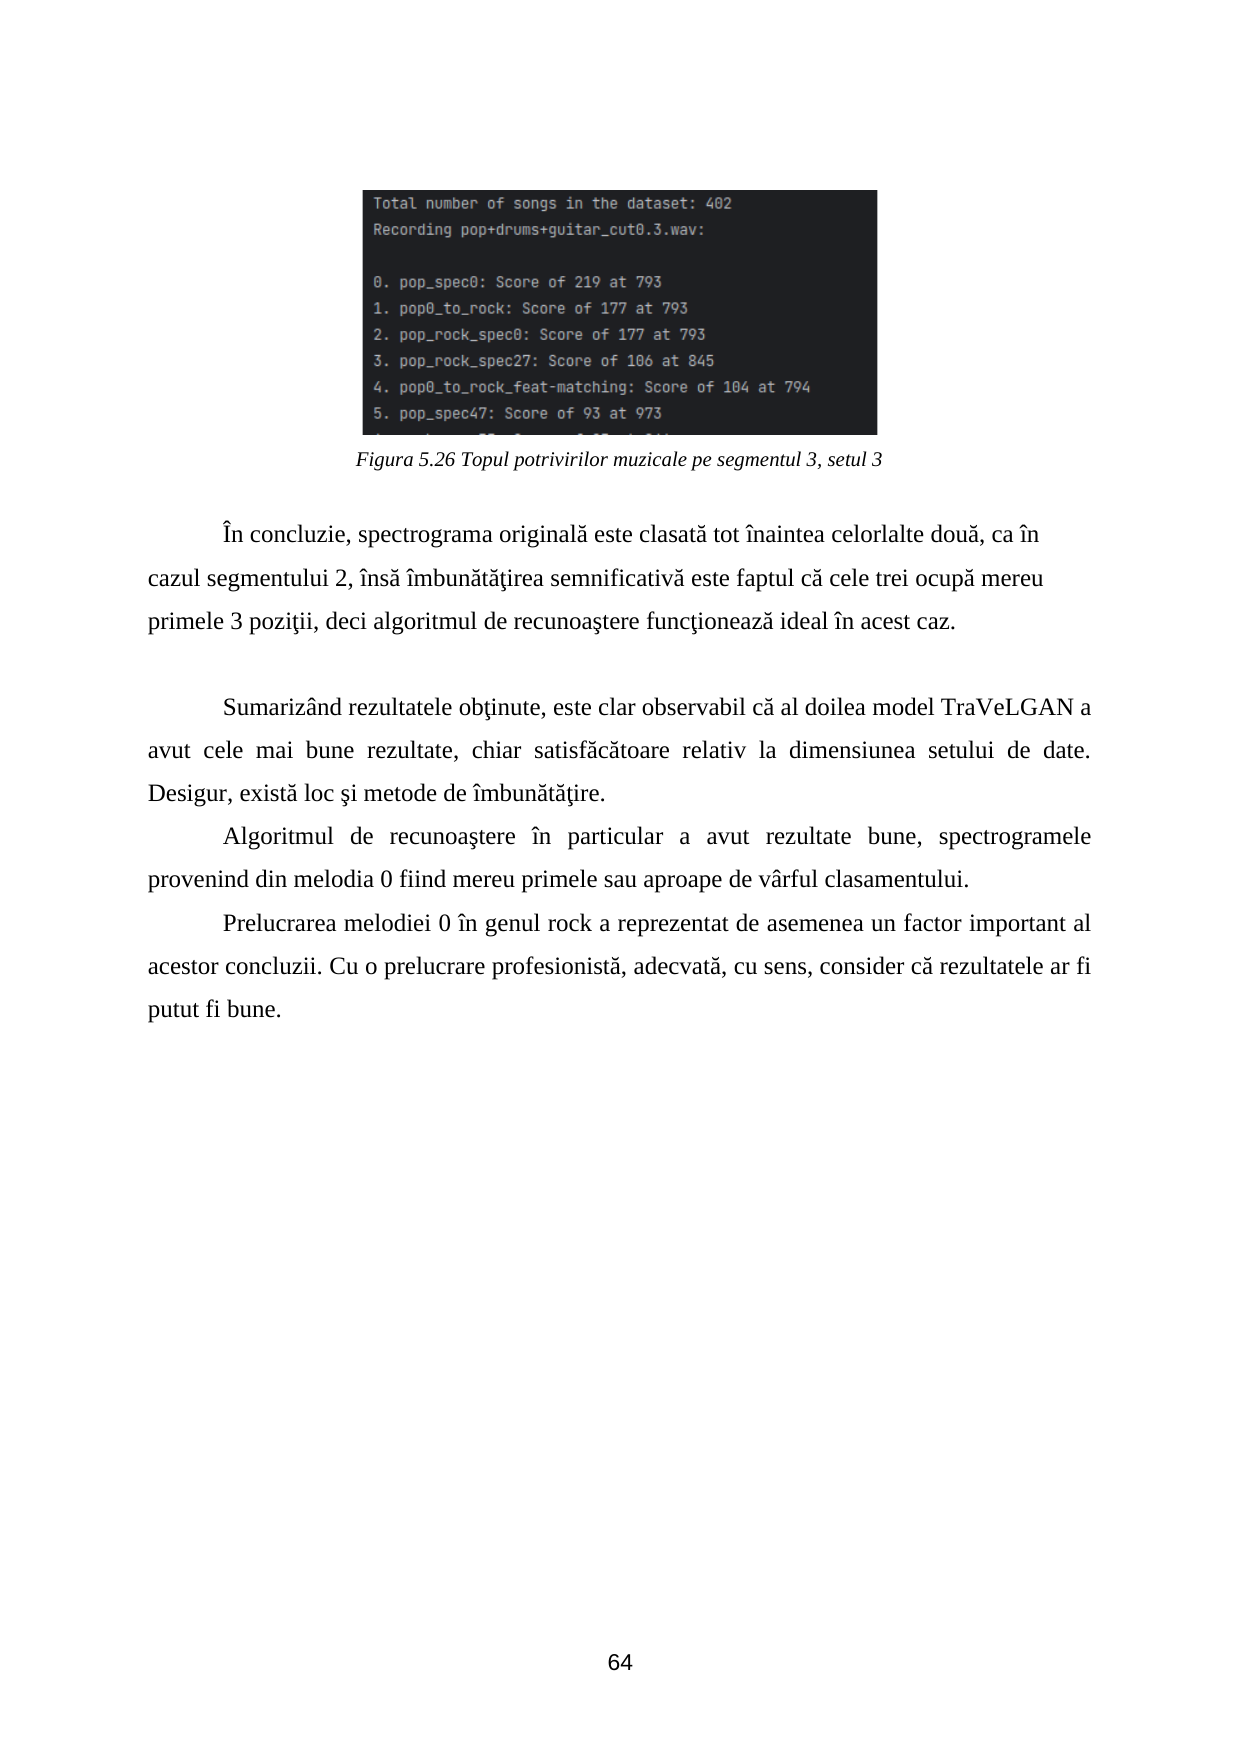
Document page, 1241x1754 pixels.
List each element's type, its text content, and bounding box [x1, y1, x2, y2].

text Sumarizând rezultatele obţinute, este clar observabil că al doilea model TraVeLGAN a avut cele mai bune rezultate, chiar satisfăcătoare relativ la dimensiunea setului de date. Desigur, există loc şi metode de îmbunătăţire. [148, 692, 1093, 807]
text Algoritmul de recunoaştere în particular a avut rezultate bune, spectrogramele provenind din melodia 0 fiind mereu primele sau aproape de vârful clasamentului. [148, 821, 1093, 893]
text În concluzie, spectrograma originală este clasată tot înaintea celorlalte două, ca în cazul segmentului 2, însă îmbunătăţirea semnificativă este faptul că cele trei ocupă mereu primele 3 poziţii, deci algoritmul de recunoaştere funcţionează ideal în acest caz. [148, 519, 1093, 634]
text Figura 5.26 Topul potrivirilor muzicale pe segmentul 3, setul 3 [148, 447, 1093, 471]
text Prelucrarea melodiei 0 în genul rock a reprezentat de asemenea un factor important al acestor concluzii. Cu o prelucrare profesionistă, adecvată, cu sens, consider că rezultatele ar fi putut fi bune. [148, 908, 1093, 1023]
picture [362, 190, 878, 435]
